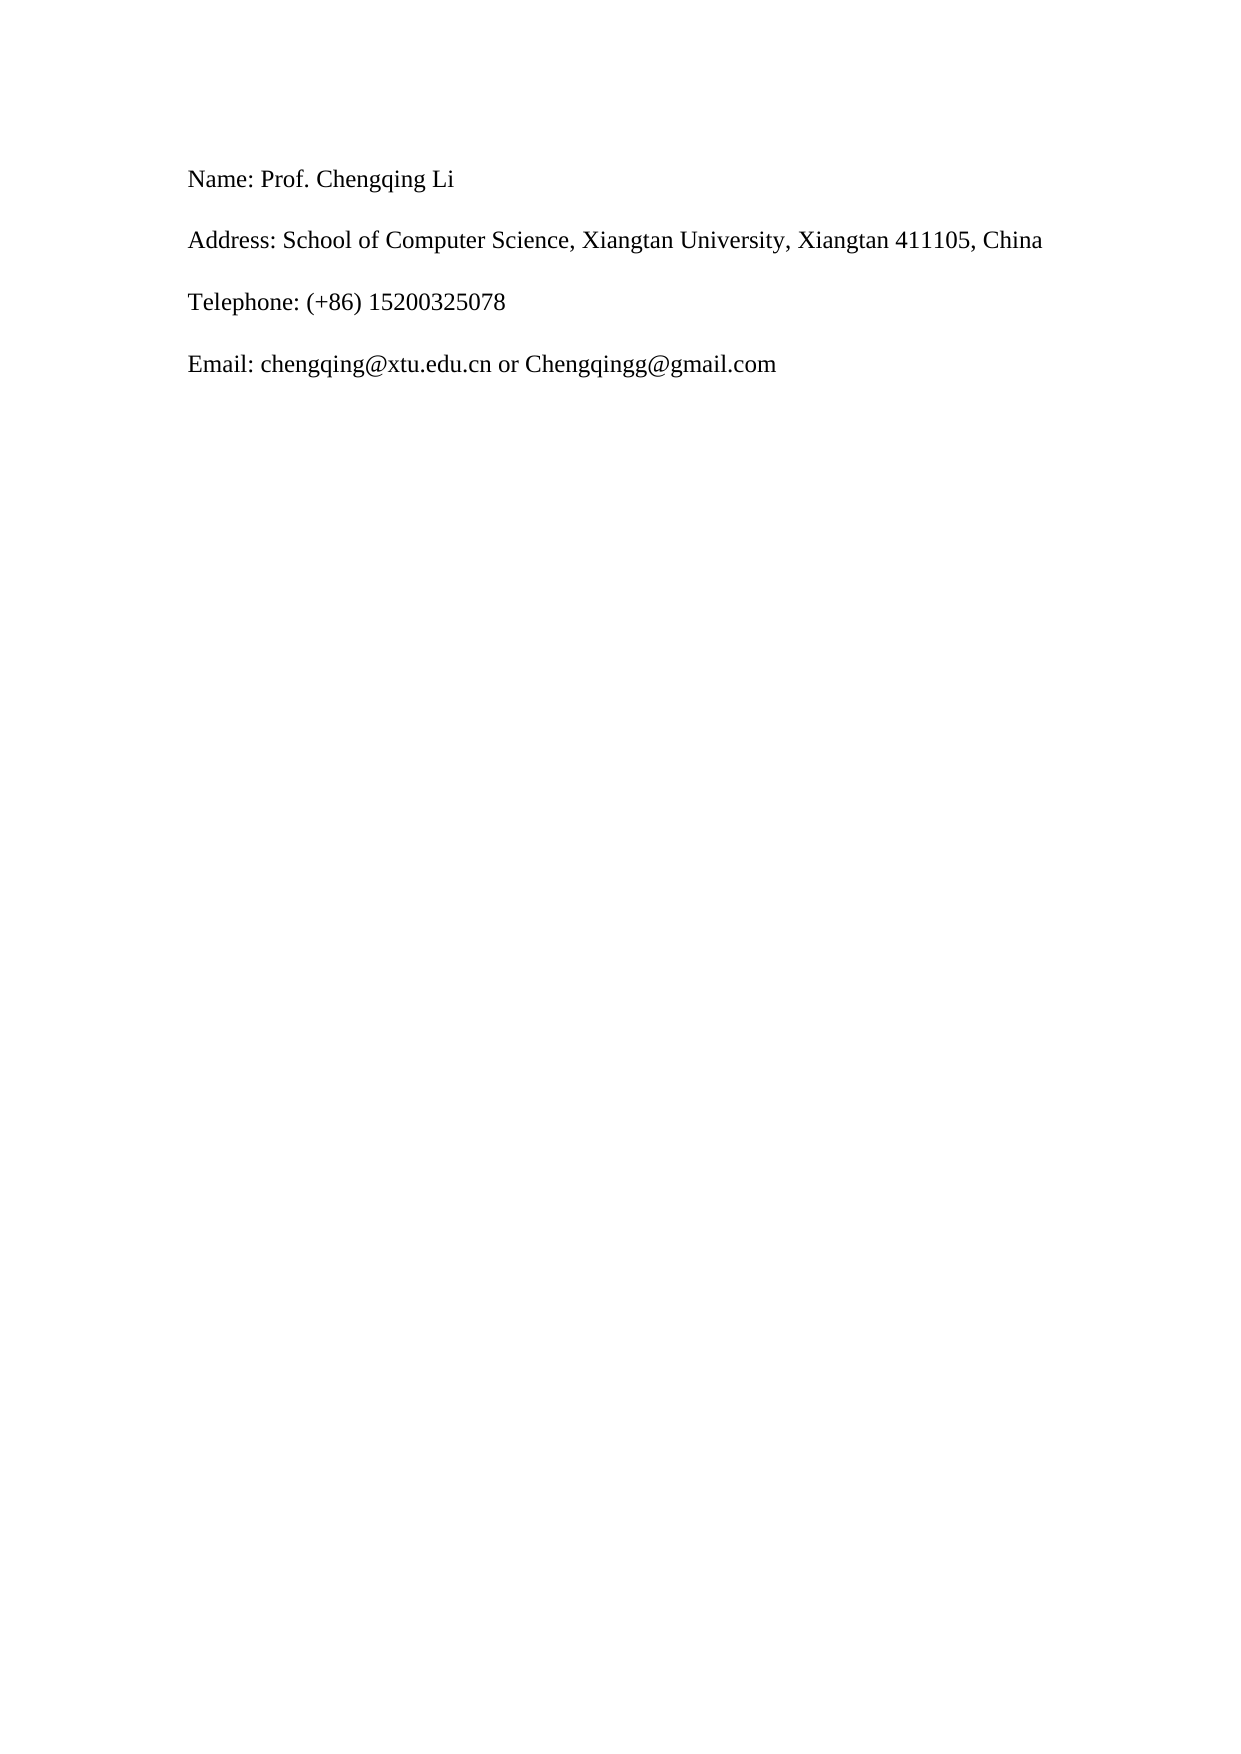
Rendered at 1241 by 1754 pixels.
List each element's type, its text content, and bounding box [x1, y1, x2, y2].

text Address: School of Computer Science, Xiangtan University, Xiangtan 411105, China [187, 224, 1053, 256]
text Name: Prof. Chengqing Li [187, 162, 1053, 194]
text Telephone: (+86) 15200325078 [187, 285, 1053, 318]
text Email: chengqing@xtu.edu.cn or Chengqingg@gmail.com [187, 347, 1053, 379]
